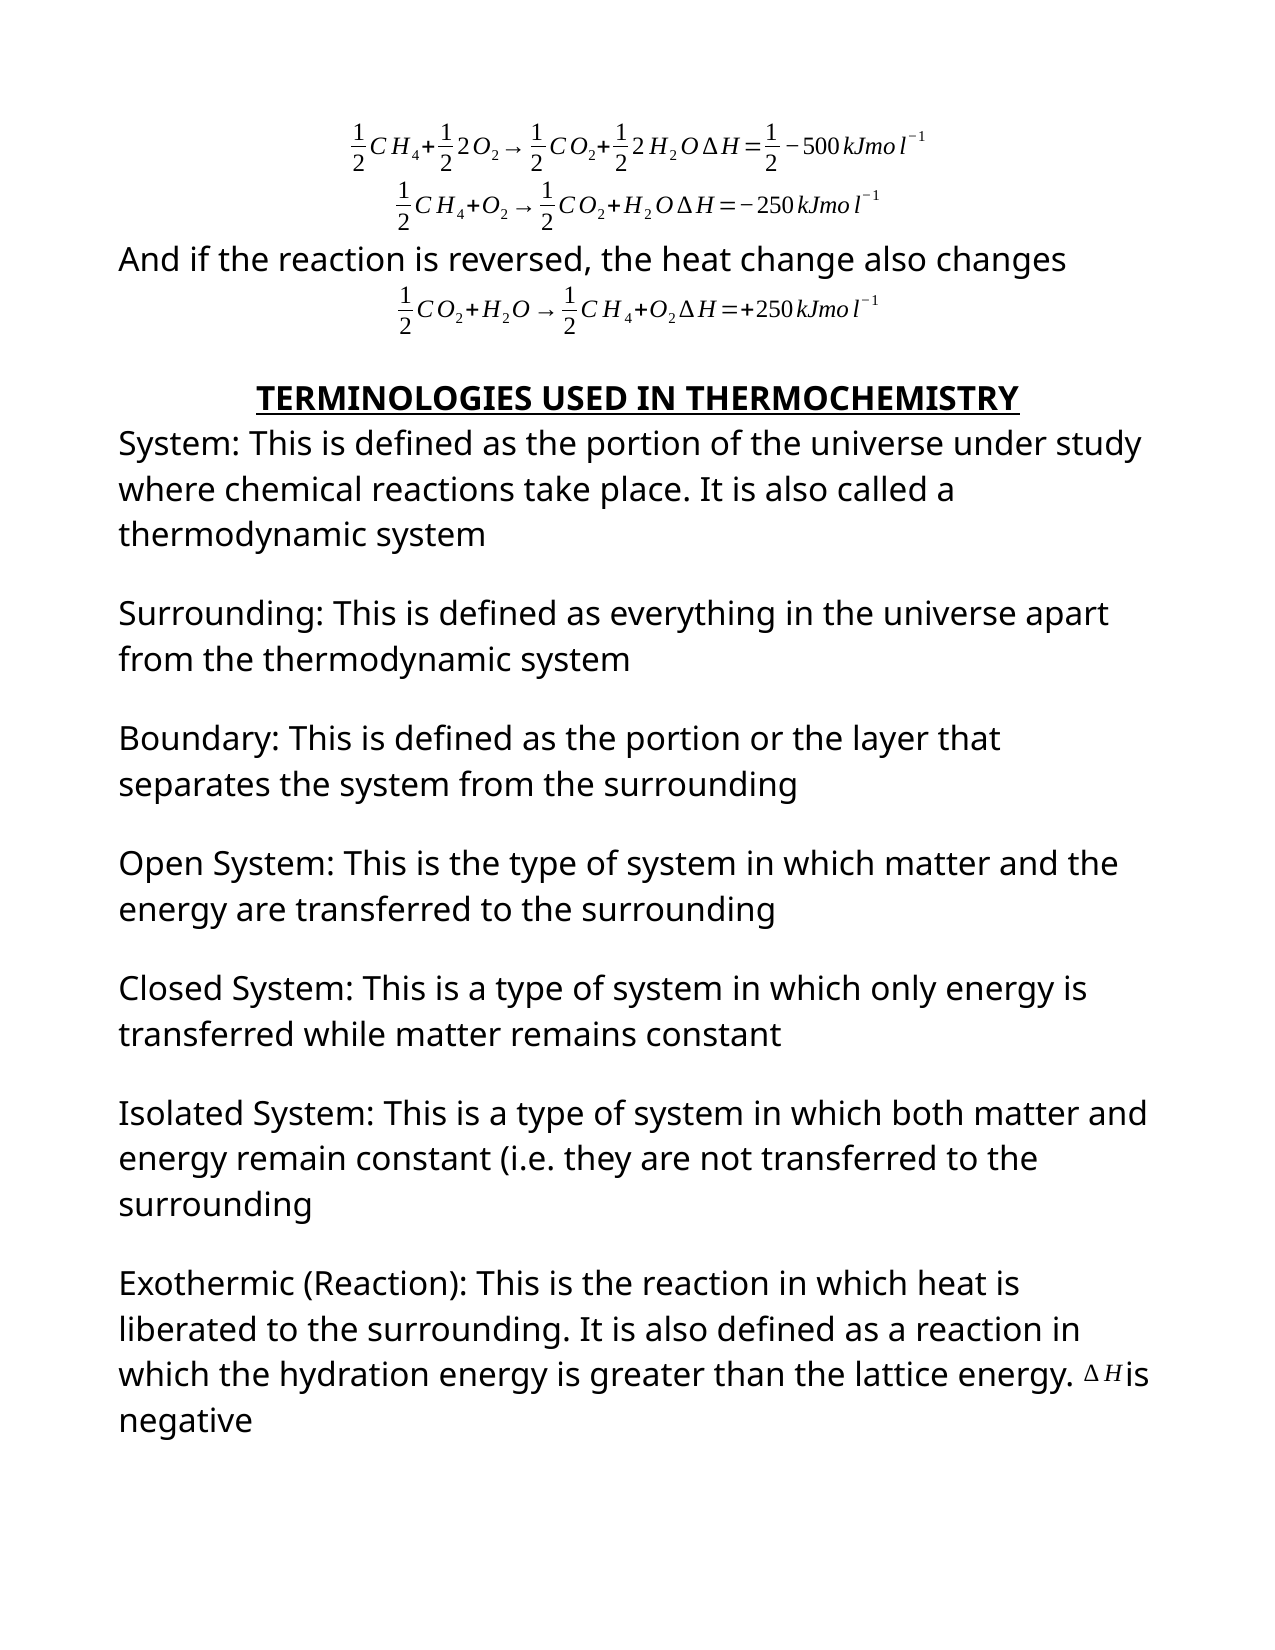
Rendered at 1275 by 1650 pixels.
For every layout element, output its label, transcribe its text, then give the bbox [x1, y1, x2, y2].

text Boundary: This is defined as the portion or the layer that separates the system from the surrounding [118, 715, 1157, 806]
text TERMINOLOGIES USED IN THERMOCHEMISTRY [118, 374, 1157, 420]
text Closed System: This is a type of system in which only energy is transferred while matter remains constant [118, 965, 1157, 1056]
text And if the reaction is reversed, the heat change also changes [118, 236, 1157, 281]
text Exothermic (Reaction): This is the reaction in which heat is liberated to the surrounding. It is also defined as a reaction in which the hydration energy is greater than the lattice energy. is negative [118, 1260, 1157, 1442]
text Isolated System: This is a type of system in which both matter and energy remain constant (i.e. they are not transferred to the surrounding [118, 1090, 1157, 1226]
text System: This is defined as the portion of the universe under study where chemical reactions take place. It is also called a thermodynamic system [118, 420, 1157, 556]
text Open System: This is the type of system in which matter and the energy are transferred to the surrounding [118, 840, 1157, 931]
text Surrounding: This is defined as everything in the universe apart from the thermodynamic system [118, 590, 1157, 681]
